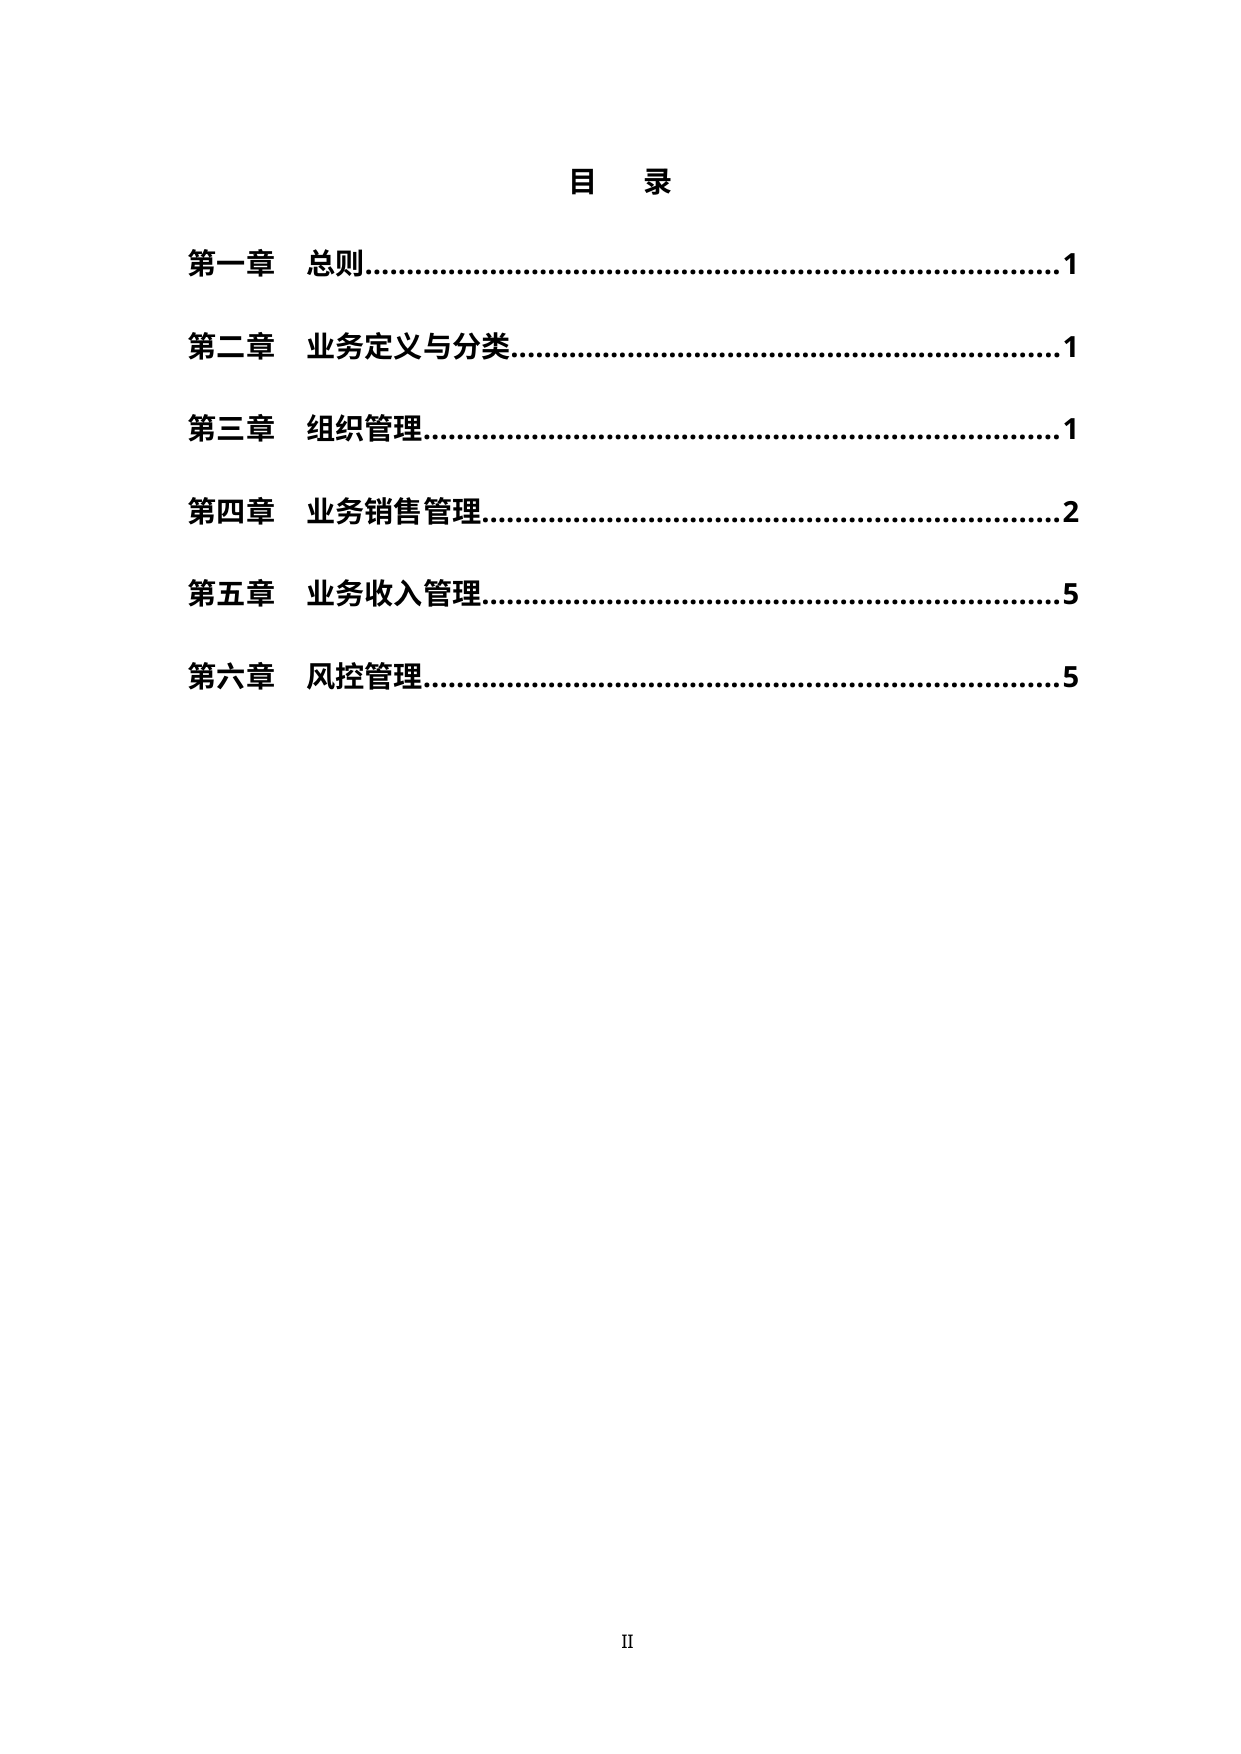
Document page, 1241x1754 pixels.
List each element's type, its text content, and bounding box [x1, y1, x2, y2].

text 目 录 [175, 158, 1065, 201]
